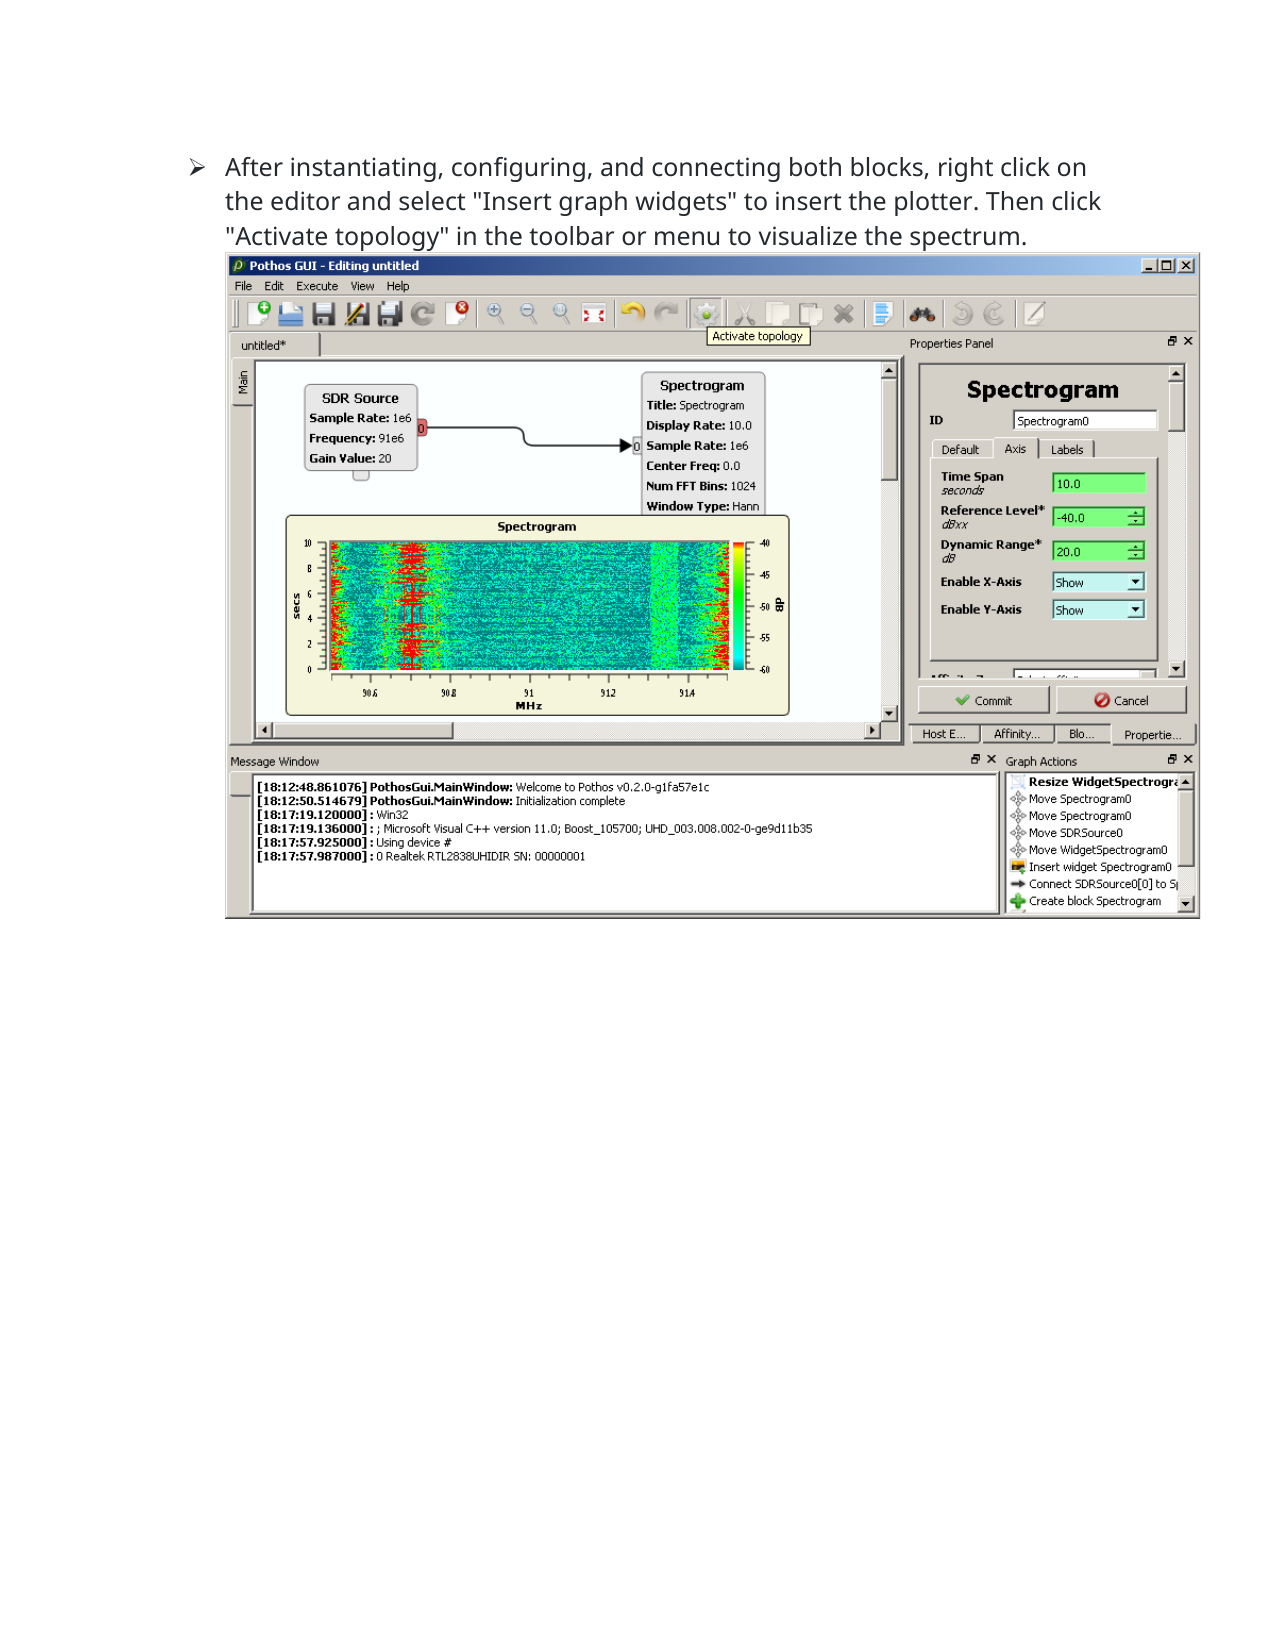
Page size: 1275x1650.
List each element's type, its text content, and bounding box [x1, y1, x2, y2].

list After instantiating, configuring, and connecting both blocks, right click on the editor and select "Insert graph widgets" to insert the plotter. Then click "Activate topology" in the toolbar or menu to visualize the spectrum. [187, 150, 1125, 252]
picture [225, 252, 1200, 919]
